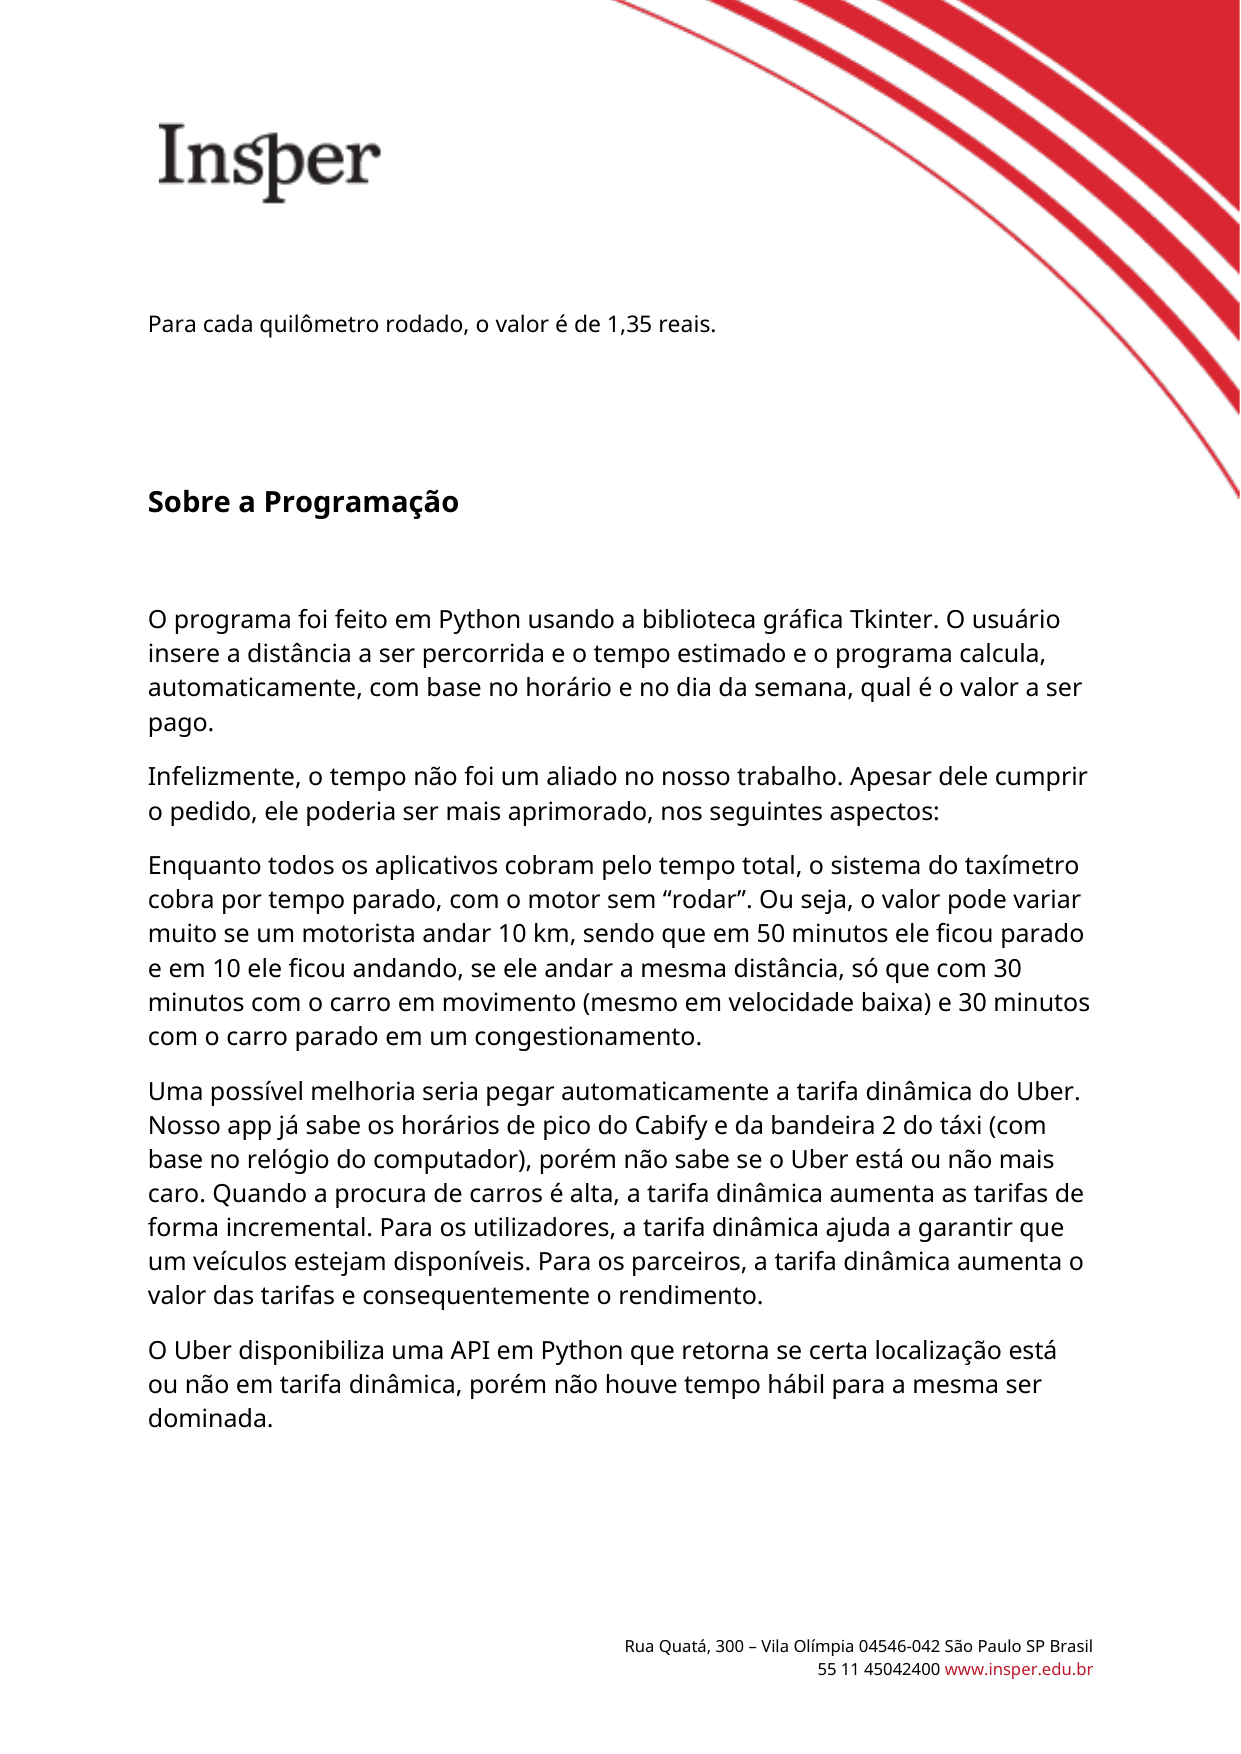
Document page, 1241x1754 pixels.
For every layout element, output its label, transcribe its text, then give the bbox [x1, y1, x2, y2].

text O Uber disponibiliza uma API em Python que retorna se certa localização está ou não em tarifa dinâmica, porém não houve tempo hábil para a mesma ser dominada. [148, 1332, 1093, 1435]
text Para cada quilômetro rodado, o valor é de 1,35 reais. [148, 308, 1093, 339]
text Uma possível melhoria seria pegar automaticamente a tarifa dinâmica do Uber. Nosso app já sabe os horários de pico do Cabify e da bandeira 2 do táxi (com base no relógio do computador), porém não sabe se o Uber está ou não mais caro. Quando a procura de carros é alta, a tarifa dinâmica aumenta as tarifas de forma incremental. Para os utilizadores, a tarifa dinâmica ajuda a garantir que um veículos estejam disponíveis. Para os parceiros, a tarifa dinâmica aumenta o valor das tarifas e consequentemente o rendimento. [148, 1073, 1093, 1312]
picture [158, 0, 1240, 499]
text Enquanto todos os aplicativos cobram pelo tempo total, o sistema do taxímetro cobra por tempo parado, com o motor sem “rodar”. Ou seja, o valor pode variar muito se um motorista andar 10 km, sendo que em 50 minutos ele ficou parado e em 10 ele ficou andando, se ele andar a mesma distância, só que com 30 minutos com o carro em movimento (mesmo em velocidade baixa) e 30 minutos com o carro parado em um congestionamento. [148, 848, 1093, 1052]
text Sobre a Programação [148, 481, 1093, 521]
text O programa foi feito em Python usando a biblioteca gráfica Tkinter. O usuário insere a distância a ser percorrida e o tempo estimado e o programa calcula, automaticamente, com base no horário e no dia da semana, qual é o valor a ser pago. [148, 602, 1093, 738]
text Infelizmente, o tempo não foi um aliado no nosso trabalho. Apesar dele cumprir o pedido, ele poderia ser mais aprimorado, nos seguintes aspectos: [148, 759, 1093, 827]
